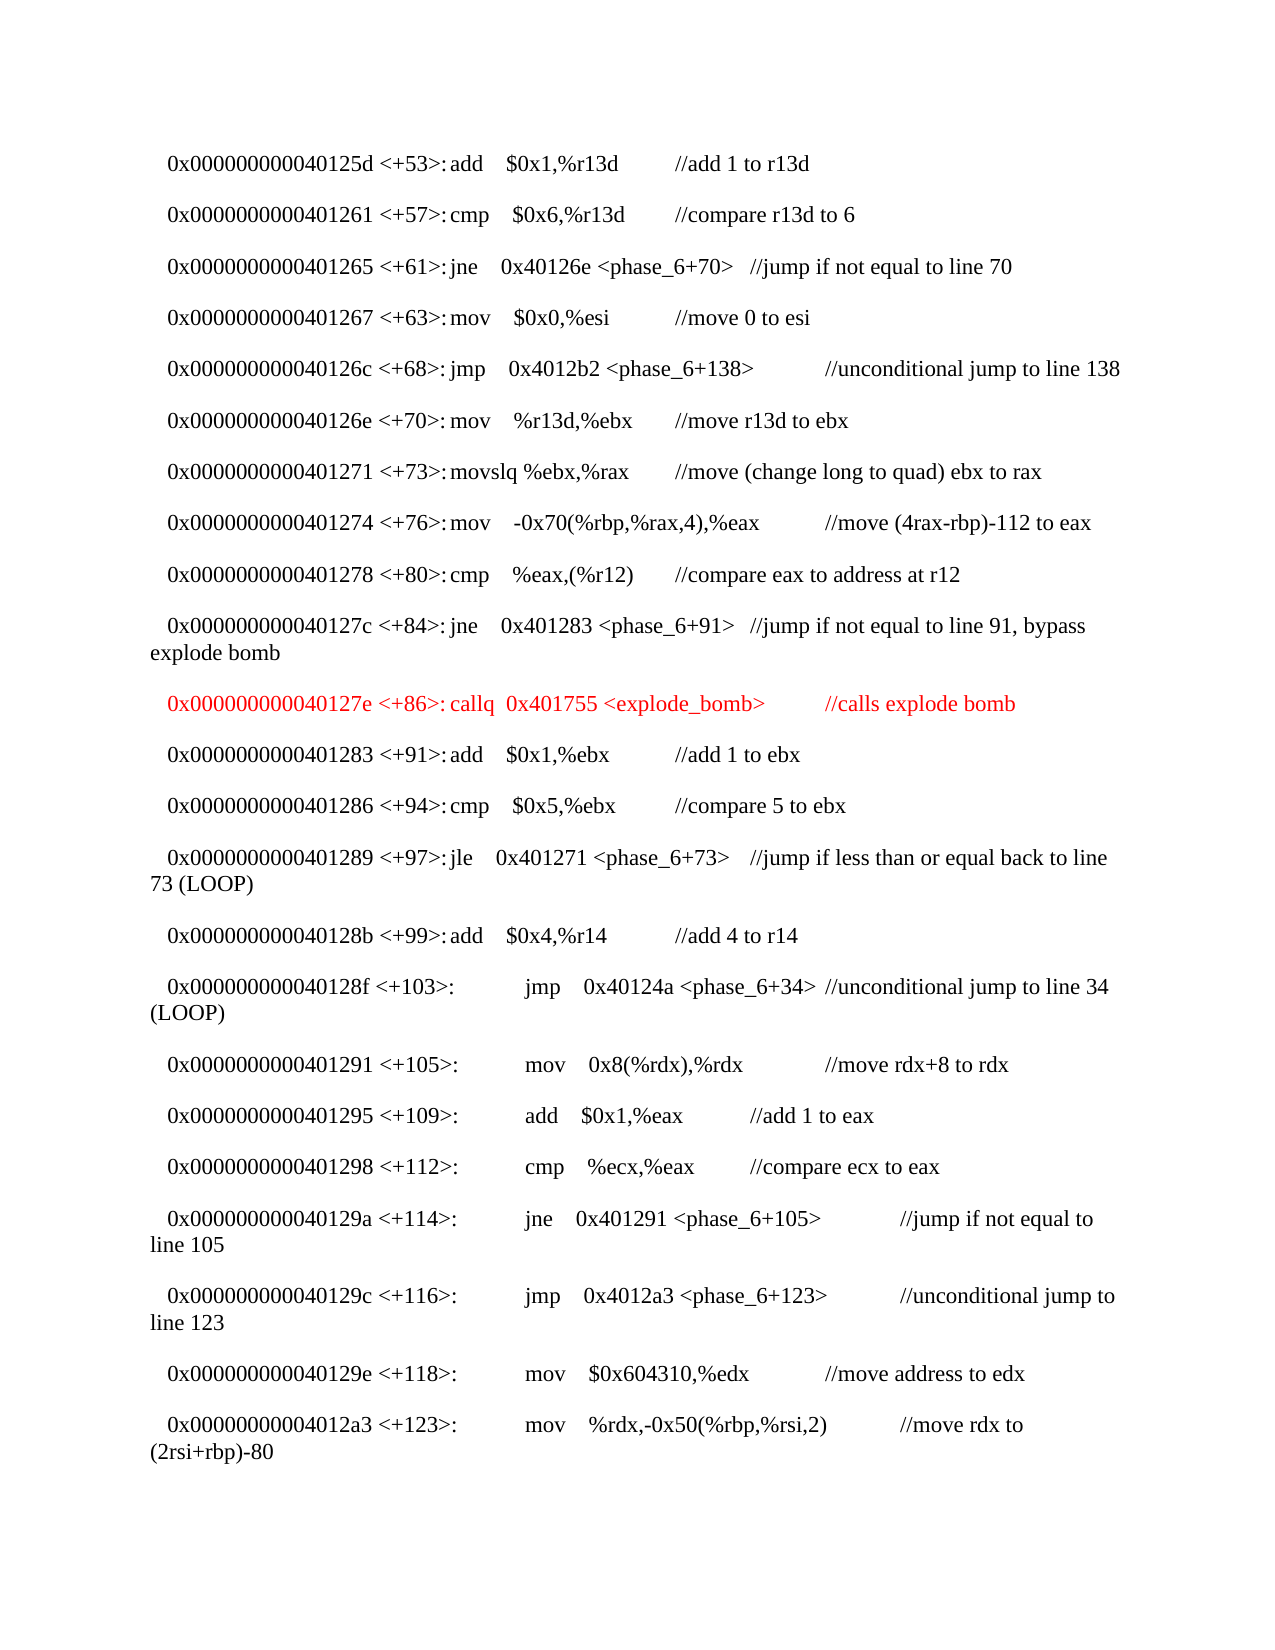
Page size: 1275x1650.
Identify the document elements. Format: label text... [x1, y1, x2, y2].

text 0x0000000000401265 <+61>: jne 0x40126e <phase_6+70> //jump if not equal to line 70 [150, 253, 1125, 279]
text 0x0000000000401278 <+80>: cmp %eax,(%r12) //compare eax to address at r12 [150, 561, 1125, 587]
text 0x0000000000401261 <+57>: cmp $0x6,%r13d //compare r13d to 6 [150, 201, 1125, 228]
text 0x000000000040125d <+53>: add $0x1,%r13d //add 1 to r13d [150, 150, 1125, 176]
text 0x000000000040129e <+118>: mov $0x604310,%edx //move address to edx [150, 1360, 1125, 1387]
text 0x00000000004012a3 <+123>: mov %rdx,-0x50(%rbp,%rsi,2) //move rdx to (2rsi+rbp)-80 [150, 1412, 1125, 1464]
text 0x0000000000401274 <+76>: mov -0x70(%rbp,%rax,4),%eax //move (4rax-rbp)-112 to eax [150, 509, 1125, 536]
text 0x000000000040126e <+70>: mov %r13d,%ebx //move r13d to ebx [150, 407, 1125, 433]
text 0x0000000000401271 <+73>: movslq %ebx,%rax //move (change long to quad) ebx to rax [150, 458, 1125, 484]
text 0x000000000040126c <+68>: jmp 0x4012b2 <phase_6+138> //unconditional jump to line 138 [150, 355, 1125, 382]
text 0x000000000040127c <+84>: jne 0x401283 <phase_6+91> //jump if not equal to line 91, bypass explode bomb [150, 612, 1125, 665]
text 0x0000000000401283 <+91>: add $0x1,%ebx //add 1 to ebx [150, 741, 1125, 768]
text 0x000000000040129a <+114>: jne 0x401291 <phase_6+105> //jump if not equal to line 105 [150, 1205, 1125, 1257]
text 0x0000000000401291 <+105>: mov 0x8(%rdx),%rdx //move rdx+8 to rdx [150, 1051, 1125, 1077]
text 0x000000000040129c <+116>: jmp 0x4012a3 <phase_6+123> //unconditional jump to line 123 [150, 1282, 1125, 1335]
text 0x0000000000401298 <+112>: cmp %ecx,%eax //compare ecx to eax [150, 1153, 1125, 1180]
text 0x0000000000401295 <+109>: add $0x1,%eax //add 1 to eax [150, 1102, 1125, 1128]
text 0x000000000040128f <+103>: jmp 0x40124a <phase_6+34> //unconditional jump to line 34 (LOOP) [150, 973, 1125, 1026]
text 0x0000000000401286 <+94>: cmp $0x5,%ebx //compare 5 to ebx [150, 793, 1125, 819]
text 0x000000000040127e <+86>: callq 0x401755 <explode_bomb> //calls explode bomb [150, 690, 1125, 716]
text 0x0000000000401289 <+97>: jle 0x401271 <phase_6+73> //jump if less than or equal back to line 73 (LOOP) [150, 844, 1125, 897]
text 0x0000000000401267 <+63>: mov $0x0,%esi //move 0 to esi [150, 304, 1125, 330]
text 0x000000000040128b <+99>: add $0x4,%r14 //add 4 to r14 [150, 922, 1125, 948]
